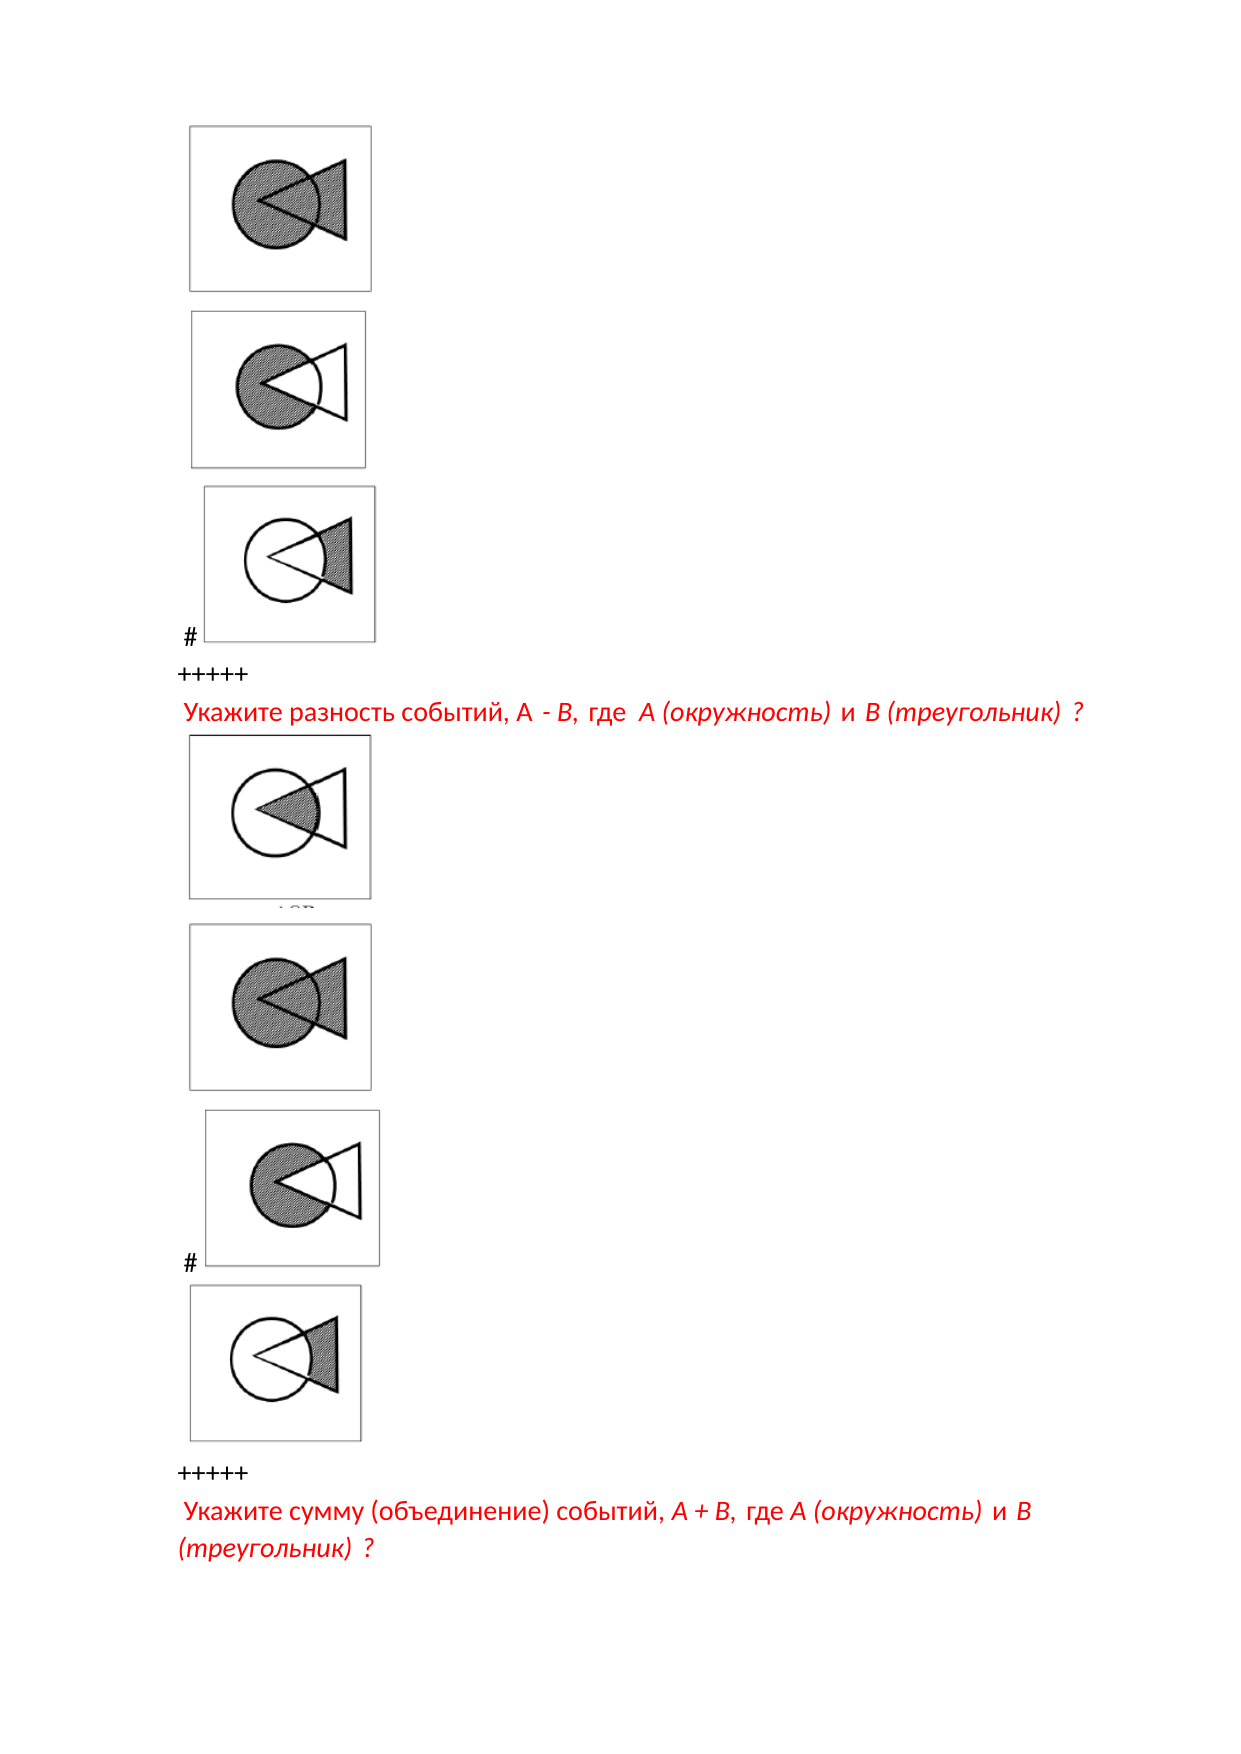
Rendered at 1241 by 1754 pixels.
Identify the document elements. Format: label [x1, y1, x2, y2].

picture [183, 917, 378, 1096]
picture [183, 118, 378, 297]
picture [197, 482, 381, 647]
picture [183, 306, 372, 474]
picture [183, 730, 384, 908]
text [177, 118, 1152, 1564]
picture [197, 1104, 386, 1272]
picture [183, 1281, 367, 1446]
